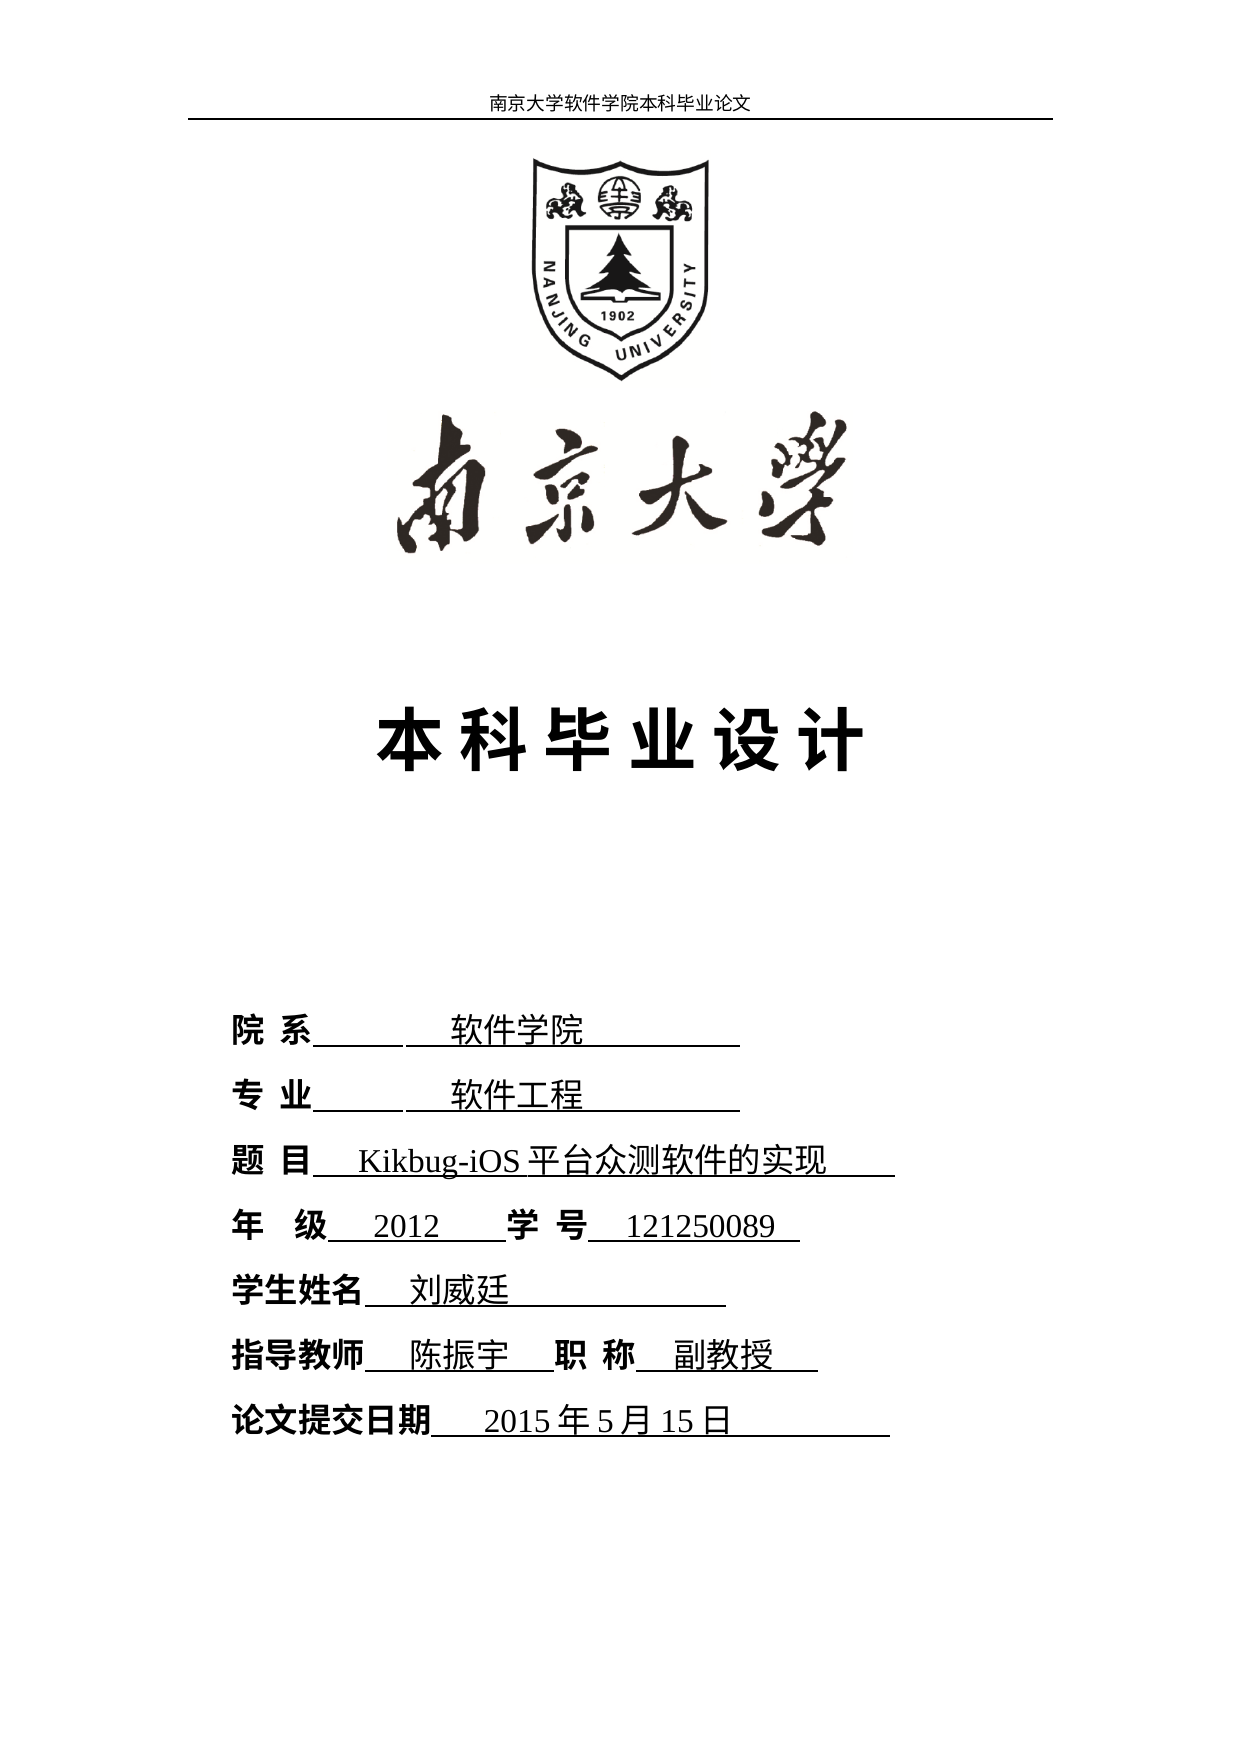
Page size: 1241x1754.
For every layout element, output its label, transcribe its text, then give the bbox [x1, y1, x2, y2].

text 题 目 Kikbug-iOS平台众测软件的实现 [231, 1125, 1053, 1190]
text 本 科 毕 业 设 计 [187, 670, 1053, 800]
text 指导教师 陈振宇 职 称 副教授 [231, 1320, 1053, 1385]
text 论文提交日期 2015年5月15日 [231, 1385, 1053, 1450]
text 年 级 2012 学 号 121250089 [231, 1190, 1053, 1255]
text 学生姓名 刘威廷 [231, 1255, 1053, 1320]
picture [529, 150, 711, 388]
picture [387, 410, 853, 564]
text 院 系 软件学院 [231, 995, 1053, 1060]
text 专 业 软件工程 [231, 1060, 1053, 1125]
